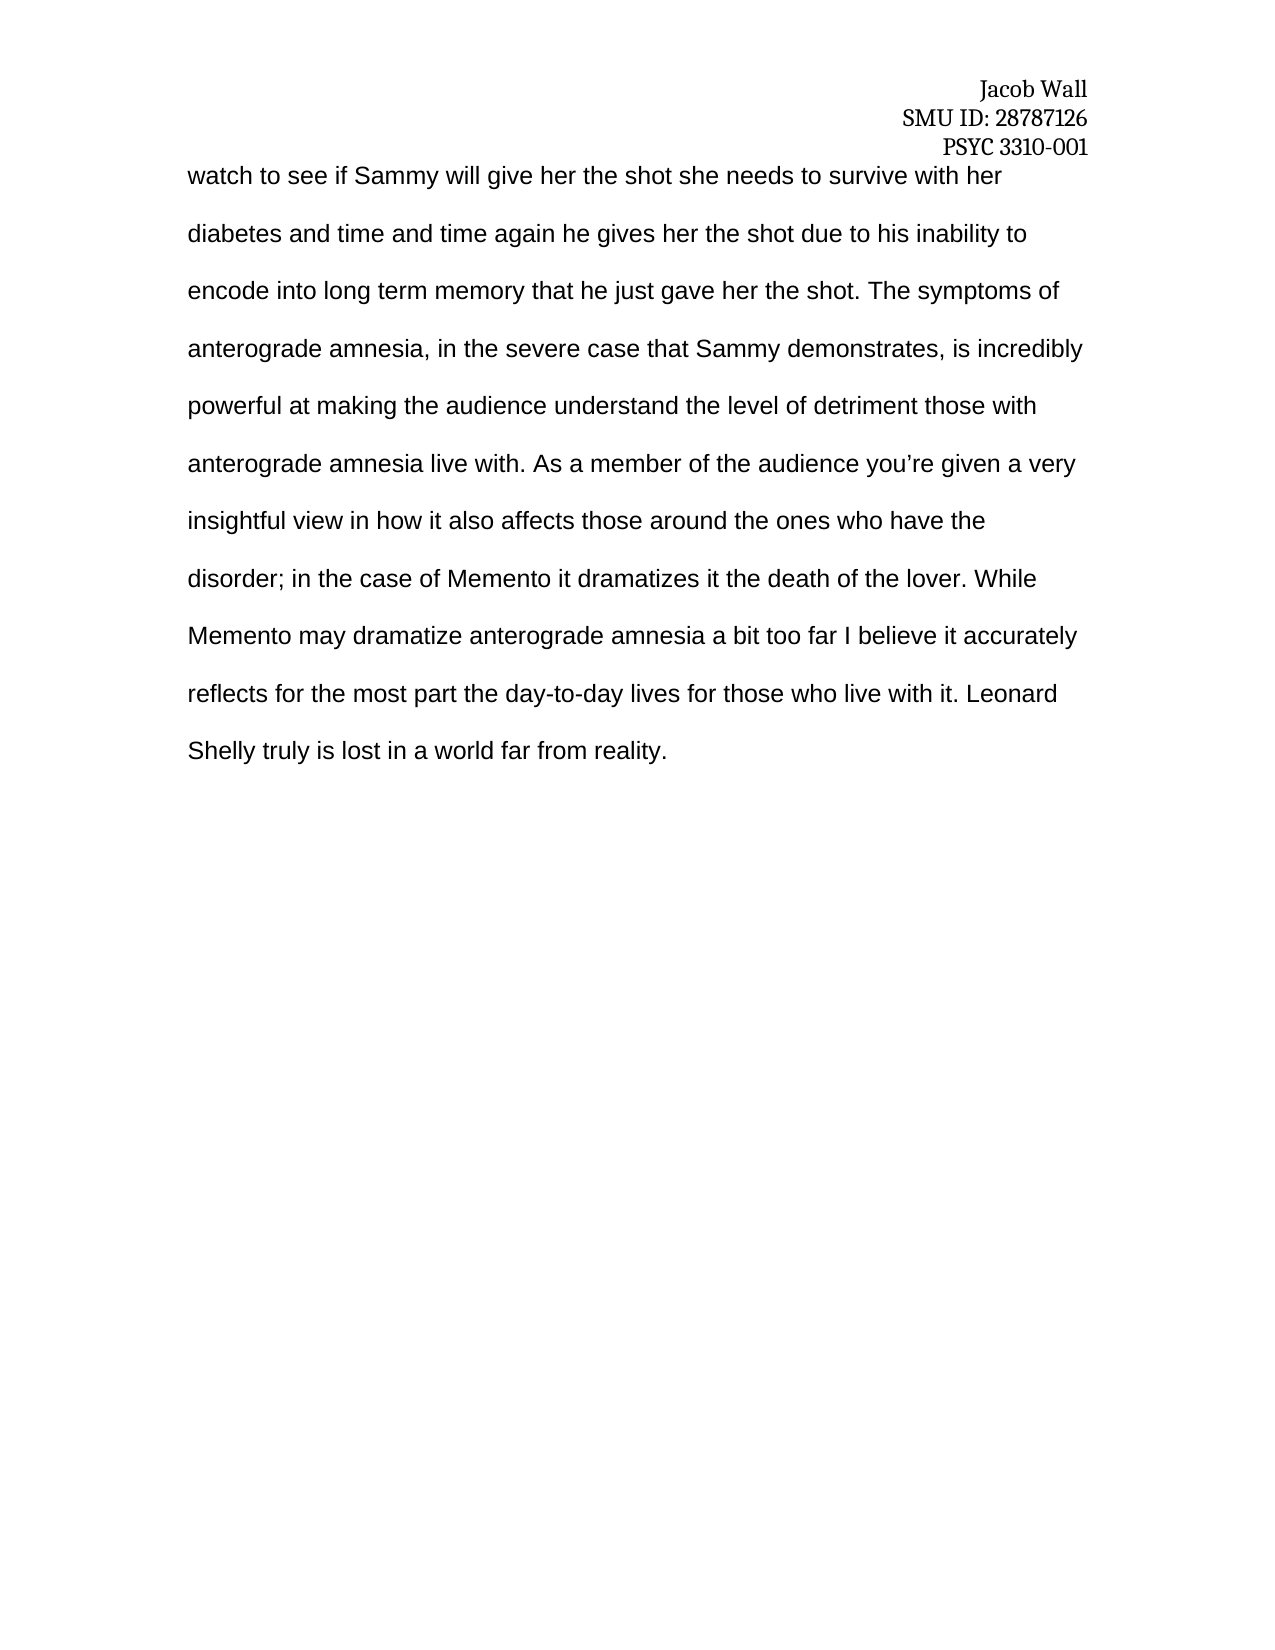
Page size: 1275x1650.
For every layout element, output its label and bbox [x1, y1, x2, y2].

text [187, 161, 1087, 765]
